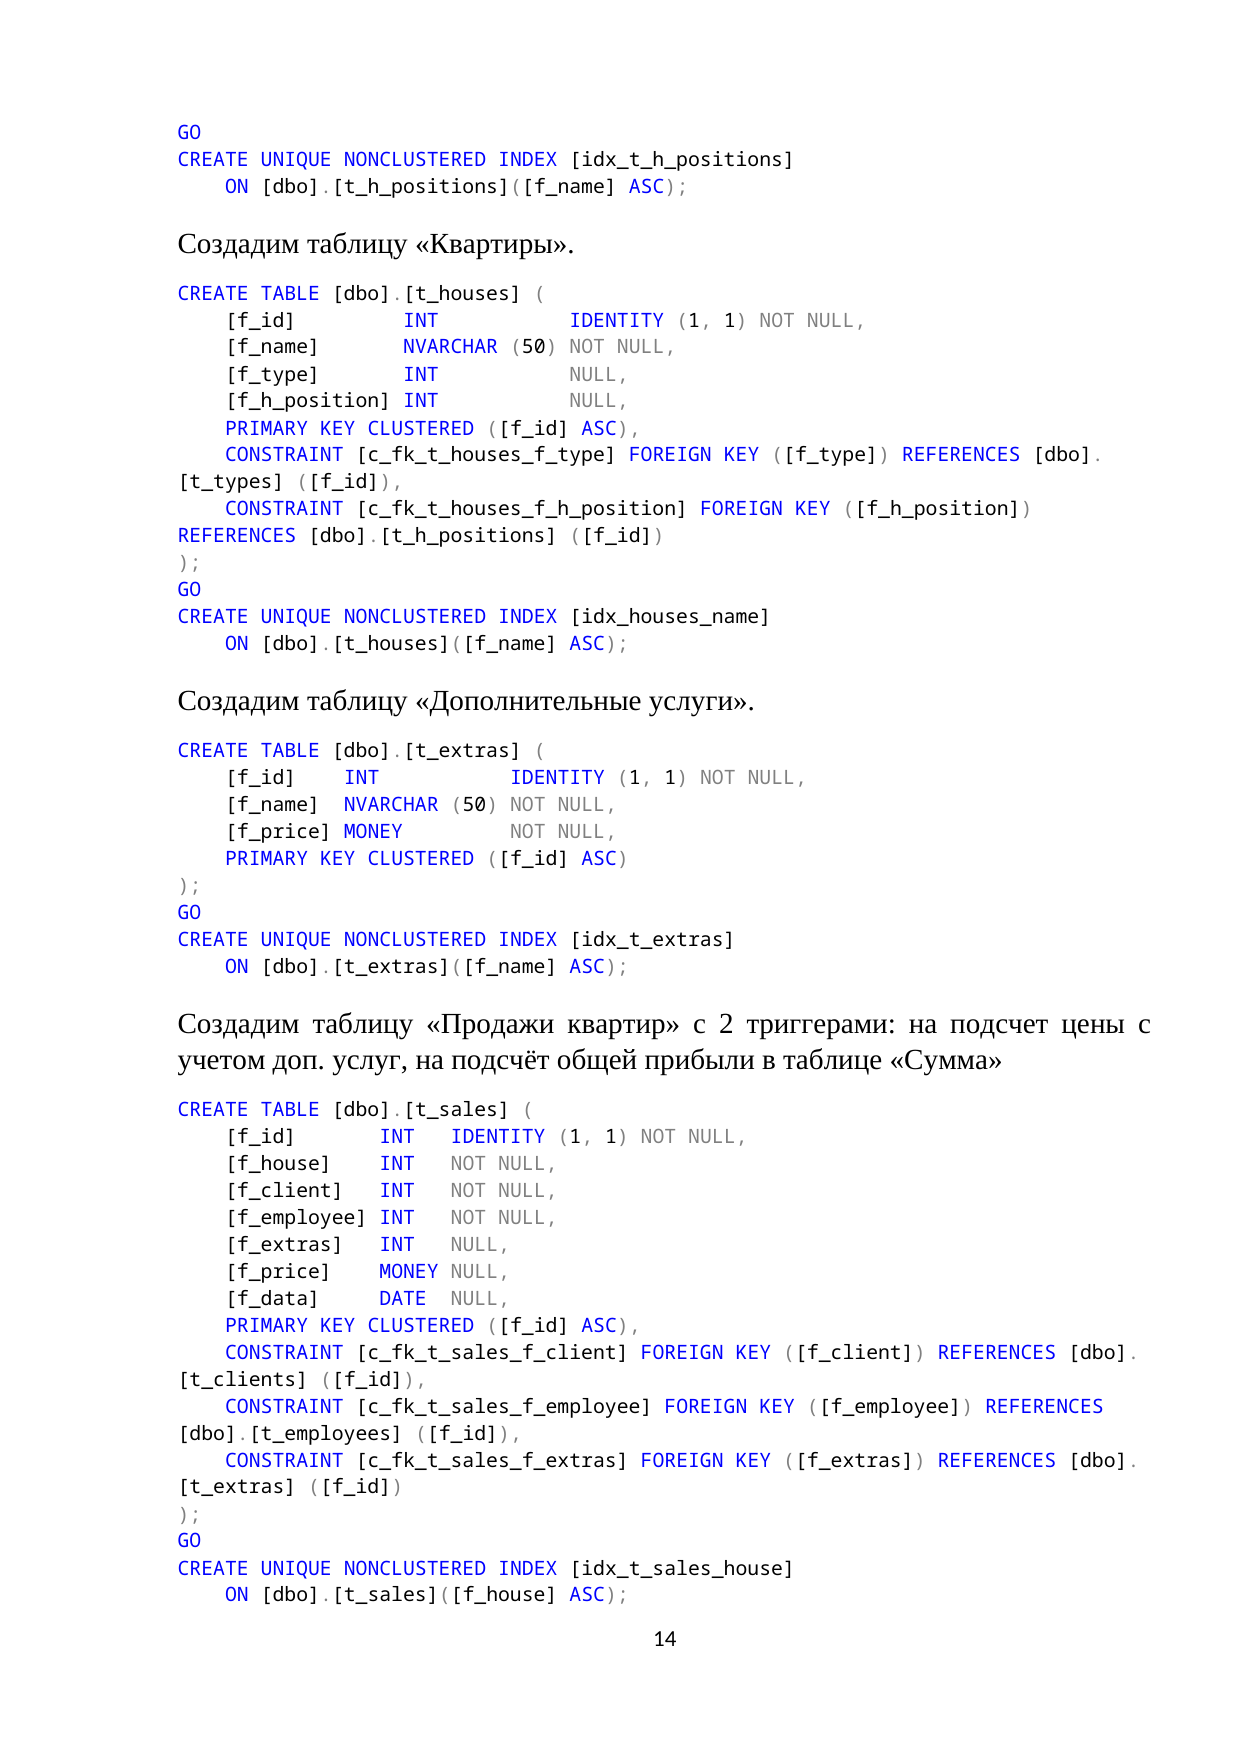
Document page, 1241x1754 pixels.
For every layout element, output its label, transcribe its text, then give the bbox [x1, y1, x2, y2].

text [f_price] MONEY NULL, [177, 1257, 1152, 1284]
text ); [177, 1500, 1152, 1527]
text GO [177, 898, 1152, 925]
text ); [177, 549, 1152, 576]
text CONSTRAINT [c_fk_t_sales_f_employee] FOREIGN KEY ([f_employee]) REFERENCES [dbo].[t_employees] ([f_id]), [177, 1392, 1152, 1446]
text [f_data] DATE NULL, [177, 1284, 1152, 1311]
text [f_h_position] INT NULL, [177, 387, 1152, 414]
text GO [177, 1527, 1152, 1554]
text GO [177, 118, 1152, 145]
text PRIMARY KEY CLUSTERED ([f_id] ASC), [177, 414, 1152, 441]
text ON [dbo].[t_houses]([f_name] ASC); [177, 629, 1152, 657]
text CREATE TABLE [dbo].[t_extras] ( [177, 736, 1152, 763]
text PRIMARY KEY CLUSTERED ([f_id] ASC), [177, 1311, 1152, 1338]
text [f_house] INT NOT NULL, [177, 1149, 1152, 1176]
text [f_price] MONEY NOT NULL, [177, 817, 1152, 844]
text [f_type] INT NULL, [177, 360, 1152, 387]
text [f_client] INT NOT NULL, [177, 1176, 1152, 1203]
text CREATE UNIQUE NONCLUSTERED INDEX [idx_t_extras] [177, 925, 1152, 952]
text CREATE TABLE [dbo].[t_sales] ( [177, 1095, 1152, 1122]
text CREATE UNIQUE NONCLUSTERED INDEX [idx_t_h_positions] [177, 145, 1152, 172]
text ON [dbo].[t_extras]([f_name] ASC); [177, 952, 1152, 979]
text Создадим таблицу «Квартиры». [177, 226, 1152, 259]
text CONSTRAINT [c_fk_t_houses_f_h_position] FOREIGN KEY ([f_h_position]) REFERENCES [dbo].[t_h_positions] ([f_id]) [177, 495, 1152, 549]
text CONSTRAINT [c_fk_t_houses_f_type] FOREIGN KEY ([f_type]) REFERENCES [dbo].[t_types] ([f_id]), [177, 441, 1152, 495]
text CONSTRAINT [c_fk_t_sales_f_client] FOREIGN KEY ([f_client]) REFERENCES [dbo].[t_clients] ([f_id]), [177, 1338, 1152, 1392]
text ); [177, 871, 1152, 898]
text CONSTRAINT [c_fk_t_sales_f_extras] FOREIGN KEY ([f_extras]) REFERENCES [dbo].[t_extras] ([f_id]) [177, 1446, 1152, 1500]
text [f_extras] INT NULL, [177, 1230, 1152, 1257]
text [f_name] NVARCHAR (50) NOT NULL, [177, 790, 1152, 817]
text PRIMARY KEY CLUSTERED ([f_id] ASC) [177, 844, 1152, 871]
text CREATE UNIQUE NONCLUSTERED INDEX [idx_t_sales_house] [177, 1554, 1152, 1581]
text CREATE TABLE [dbo].[t_houses] ( [177, 279, 1152, 306]
text CREATE UNIQUE NONCLUSTERED INDEX [idx_houses_name] [177, 603, 1152, 629]
text [f_id] INT IDENTITY (1, 1) NOT NULL, [177, 1122, 1152, 1149]
text [f_employee] INT NOT NULL, [177, 1203, 1152, 1230]
text GO [177, 576, 1152, 603]
text ON [dbo].[t_sales]([f_house] ASC); [177, 1581, 1152, 1608]
text Создадим таблицу «Дополнительные услуги». [177, 683, 1152, 717]
text Создадим таблицу «Продажи квартир» с 2 триггерами: на подсчет цены с учетом доп. услуг, на подсчёт общей прибыли в таблице «Сумма» [177, 1006, 1152, 1076]
text [f_id] INT IDENTITY (1, 1) NOT NULL, [177, 763, 1152, 790]
text [f_name] NVARCHAR (50) NOT NULL, [177, 333, 1152, 360]
text [f_id] INT IDENTITY (1, 1) NOT NULL, [177, 306, 1152, 333]
text ON [dbo].[t_h_positions]([f_name] ASC); [177, 172, 1152, 199]
